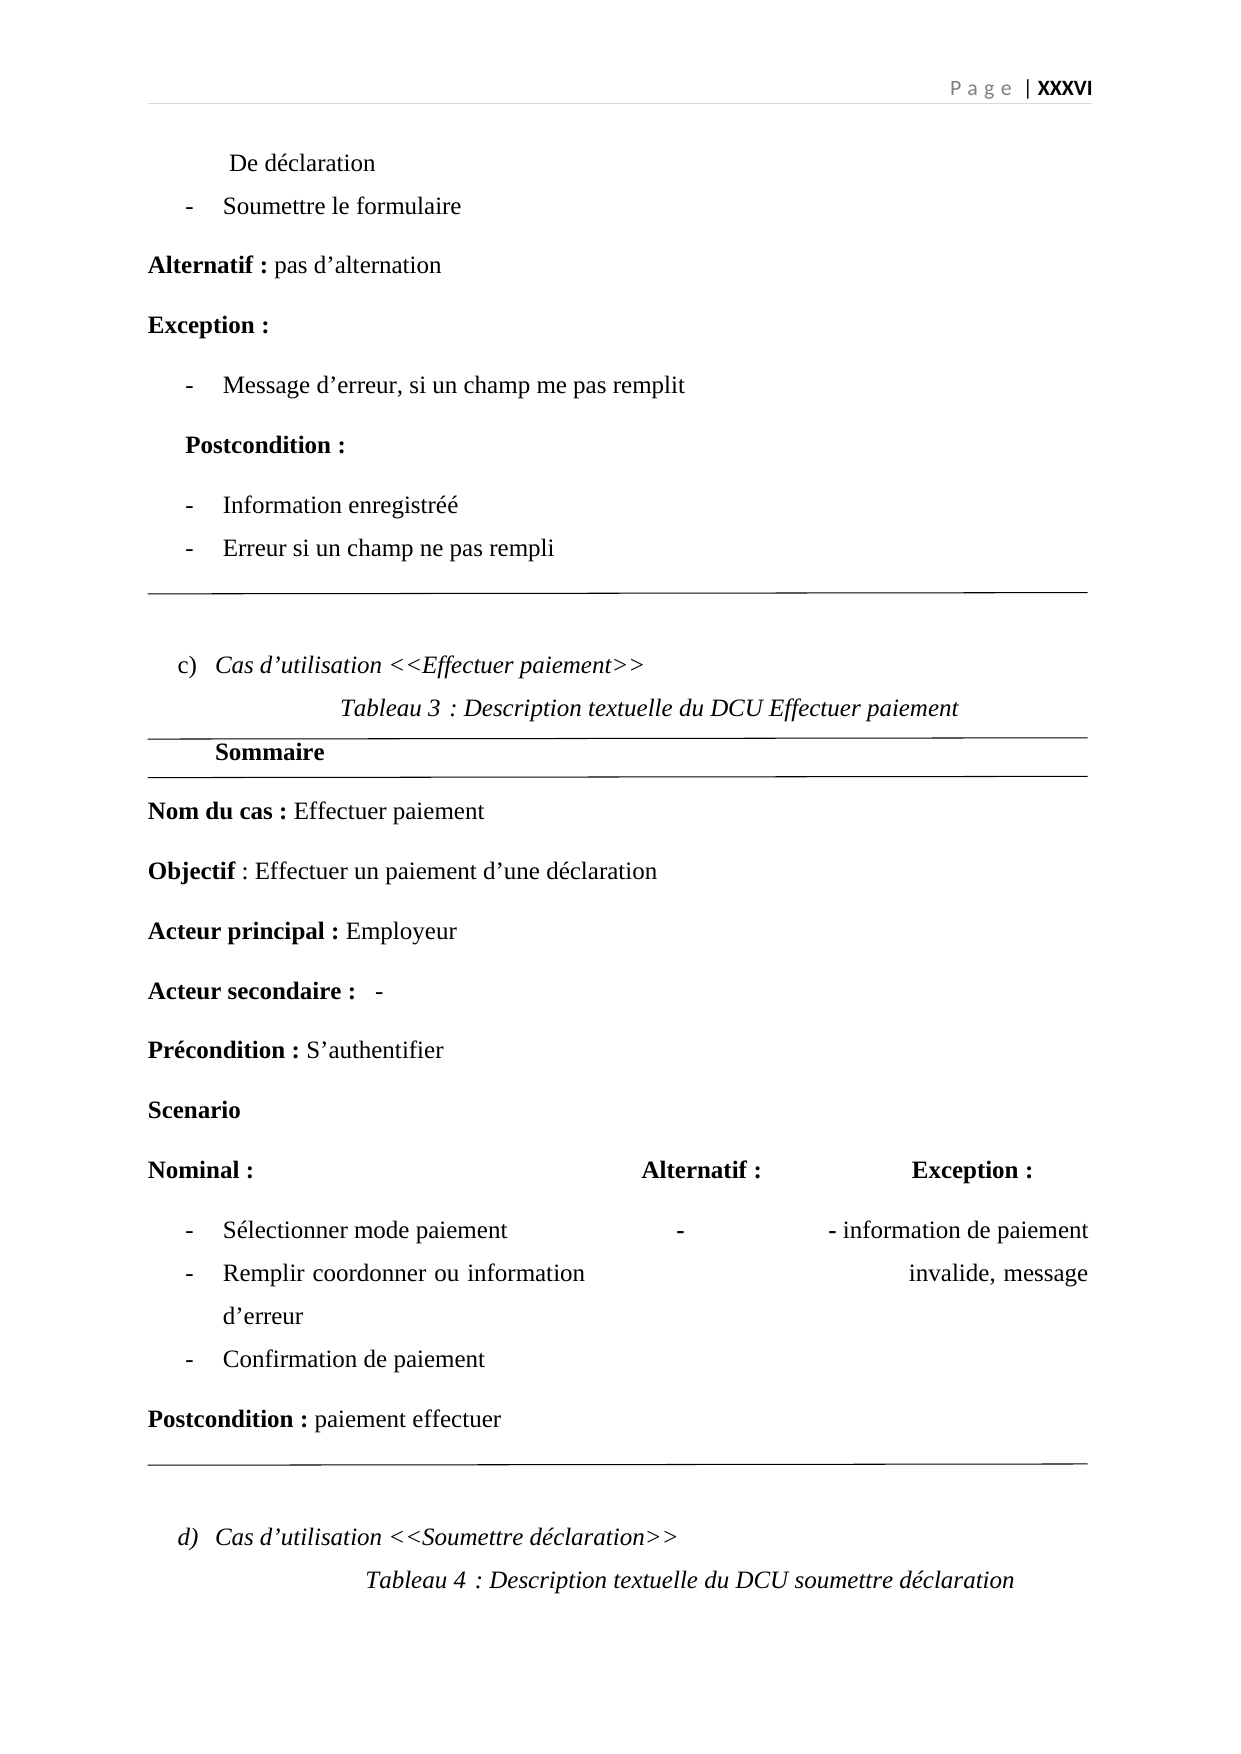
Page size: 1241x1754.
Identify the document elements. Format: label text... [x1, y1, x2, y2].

list Sélectionner mode paiement - - information de paiement [185, 1215, 1092, 1244]
text Nominal : Alternatif : Exception : [148, 1155, 1092, 1184]
text Postcondition : paiement effectuer [148, 1404, 1092, 1433]
text Précondition : S’authentifier [148, 1036, 1092, 1064]
text Alternatif : pas d’alternation [148, 251, 1092, 279]
list Message d’erreur, si un champ me pas remplit [185, 370, 1092, 399]
list Information enregistréé [185, 490, 1092, 518]
list Tableau 4 : Description textuelle du DCU soumettre déclaration [215, 1565, 1092, 1593]
text Postcondition : [185, 430, 1092, 459]
list Tableau 3 : Description textuelle du DCU Effectuer paiement [215, 693, 1092, 722]
text Acteur principal : Employeur [148, 916, 1092, 945]
list Confirmation de paiement [185, 1344, 1092, 1373]
list Soumettre le formulaire [185, 191, 1092, 219]
list Cas d’utilisation <<Soumettre déclaration>> [177, 1522, 1092, 1550]
text Acteur secondaire : - [148, 976, 1092, 1004]
list Erreur si un champ ne pas rempli [185, 533, 1092, 562]
text Objectif : Effectuer un paiement d’une déclaration [148, 856, 1092, 885]
list Sommaire [215, 737, 1092, 765]
text Scenario [148, 1095, 1092, 1124]
list Cas d’utilisation <<Effectuer paiement>> [177, 650, 1092, 679]
list Remplir coordonner ou information invalide, message d’erreur [185, 1258, 1092, 1330]
text Exception : [148, 310, 1092, 339]
text Nom du cas : Effectuer paiement [148, 796, 1092, 825]
list De déclaration [223, 148, 1092, 176]
